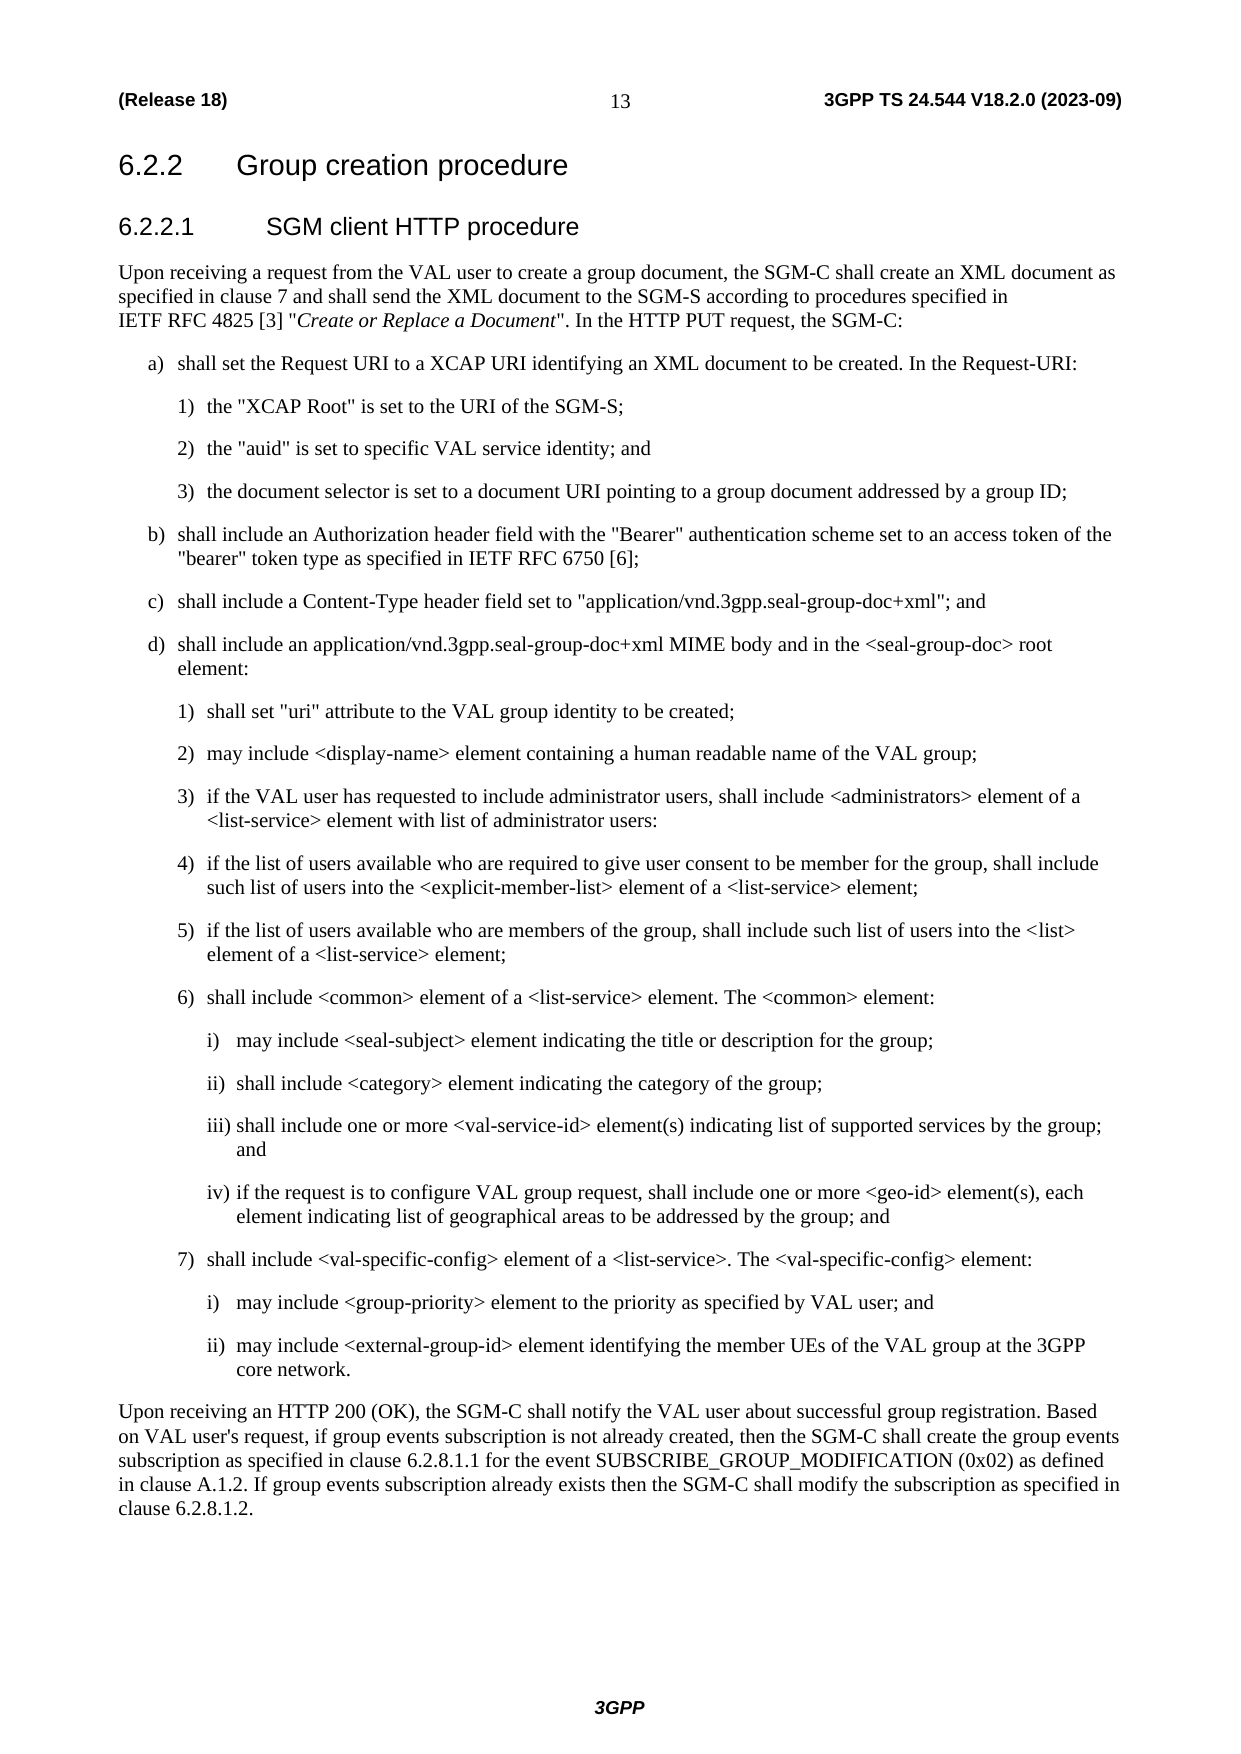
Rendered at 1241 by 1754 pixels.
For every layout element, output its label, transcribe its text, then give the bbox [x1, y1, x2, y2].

text iii) shall include one or more <val-service-id> element(s) indicating list of supported services by the group; and [207, 1113, 1122, 1161]
text b) shall include an Authorization header field with the "Bearer" authentication scheme set to an access token of the "bearer" token type as specified in IETF RFC 6750 [6]; [148, 522, 1122, 570]
text iv) if the request is to configure VAL group request, shall include one or more <geo-id> element(s), each element indicating list of geographical areas to be addressed by the group; and [207, 1180, 1122, 1228]
text Upon receiving a request from the VAL user to create a group document, the SGM-C shall create an XML document as specified in clause 7 and shall send the XML document to the SGM-S according to procedures specified in IETF RFC 4825 [3] "Create or Replace a Document". In the HTTP PUT request, the SGM-C: [118, 260, 1122, 332]
text i) may include <group-priority> element to the priority as specified by VAL user; and [207, 1290, 1122, 1314]
text ii) may include <external-group-id> element identifying the member UEs of the VAL group at the 3GPP core network. [207, 1333, 1122, 1381]
text Upon receiving an HTTP 200 (OK), the SGM-C shall notify the VAL user about successful group registration. Based on VAL user's request, if group events subscription is not already created, then the SGM-C shall create the group events subscription as specified in clause 6.2.8.1.1 for the event SUBSCRIBE_GROUP_MODIFICATION (0x02) as defined in clause A.1.2. If group events subscription already exists then the SGM-C shall modify the subscription as specified in clause 6.2.8.1.2. [118, 1399, 1122, 1520]
text a) shall set the Request URI to a XCAP URI identifying an XML document to be created. In the Request-URI: [148, 351, 1122, 375]
text ii) shall include <category> element indicating the category of the group; [207, 1070, 1122, 1094]
text 2) may include <display-name> element containing a human readable name of the VAL group; [177, 741, 1122, 765]
text 1) the "XCAP Root" is set to the URI of the SGM-S; [177, 393, 1122, 418]
text 3) if the VAL user has requested to include administrator users, shall include <administrators> element of a <list-service> element with list of administrator users: [177, 784, 1122, 832]
text c) shall include a Content-Type header field set to "application/vnd.3gpp.seal-group-doc+xml"; and [148, 589, 1122, 613]
text 1) shall set "uri" attribute to the VAL group identity to be created; [177, 698, 1122, 723]
subtitle 6.2.2 Group creation procedure [118, 147, 1122, 181]
text 2) the "auid" is set to specific VAL service identity; and [177, 436, 1122, 460]
text i) may include <seal-subject> element indicating the title or description for the group; [207, 1028, 1122, 1052]
text 7) shall include <val-specific-config> element of a <list-service>. The <val-specific-config> element: [177, 1247, 1122, 1271]
text 5) if the list of users available who are members of the group, shall include such list of users into the <list> element of a <list-service> element; [177, 918, 1122, 966]
text d) shall include an application/vnd.3gpp.seal-group-doc+xml MIME body and in the <seal-group-doc> root element: [148, 632, 1122, 680]
text 4) if the list of users available who are required to give user consent to be member for the group, shall include such list of users into the <explicit-member-list> element of a <list-service> element; [177, 851, 1122, 899]
text 3) the document selector is set to a document URI pointing to a group document addressed by a group ID; [177, 479, 1122, 503]
subtitle 6.2.2.1 SGM client HTTP procedure [118, 212, 1122, 241]
text 6) shall include <common> element of a <list-service> element. The <common> element: [177, 985, 1122, 1009]
